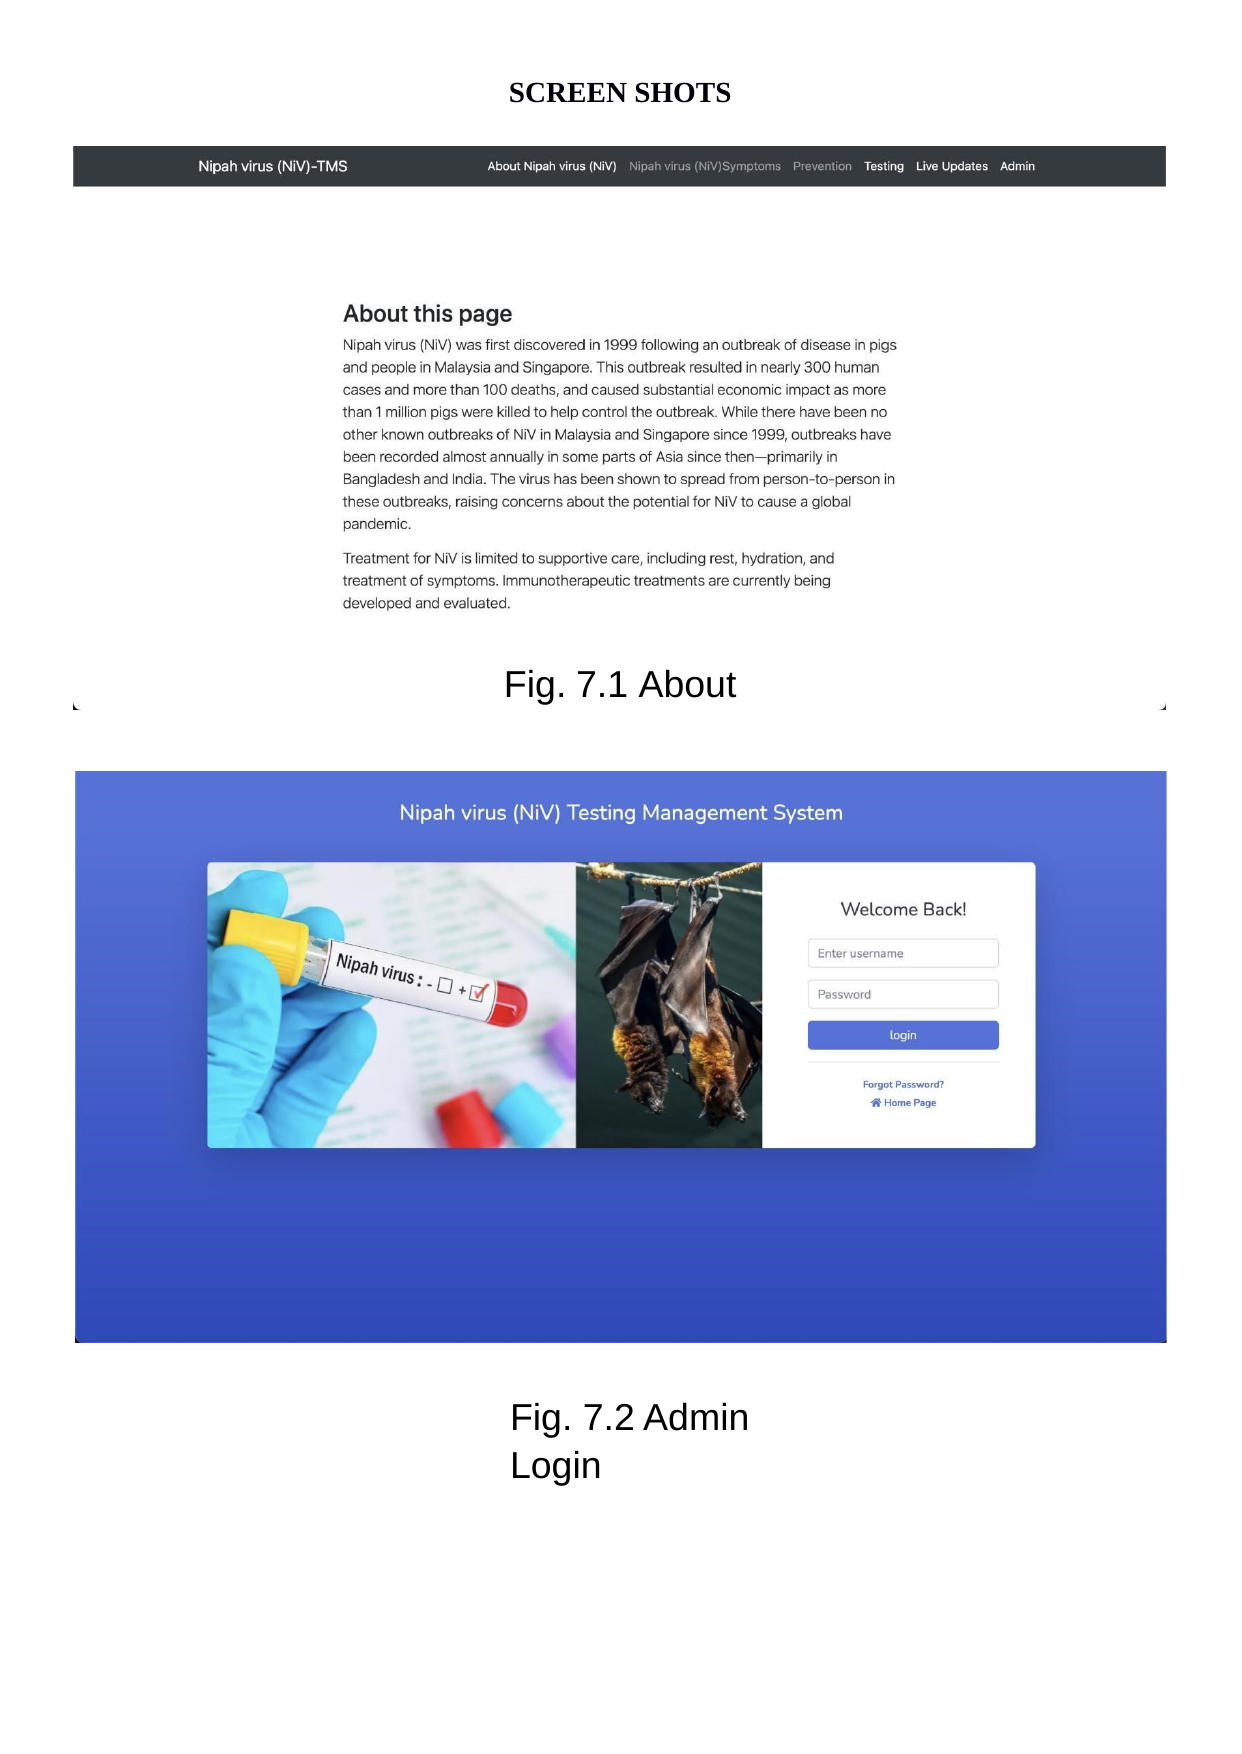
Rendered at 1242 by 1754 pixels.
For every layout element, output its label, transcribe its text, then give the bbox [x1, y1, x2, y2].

text Fig. 7.2 Admin [510, 1396, 1167, 1439]
picture [75, 771, 1167, 1343]
text Login [510, 1443, 1167, 1486]
text SCREEN SHOTS [509, 75, 836, 109]
picture [73, 146, 1166, 710]
